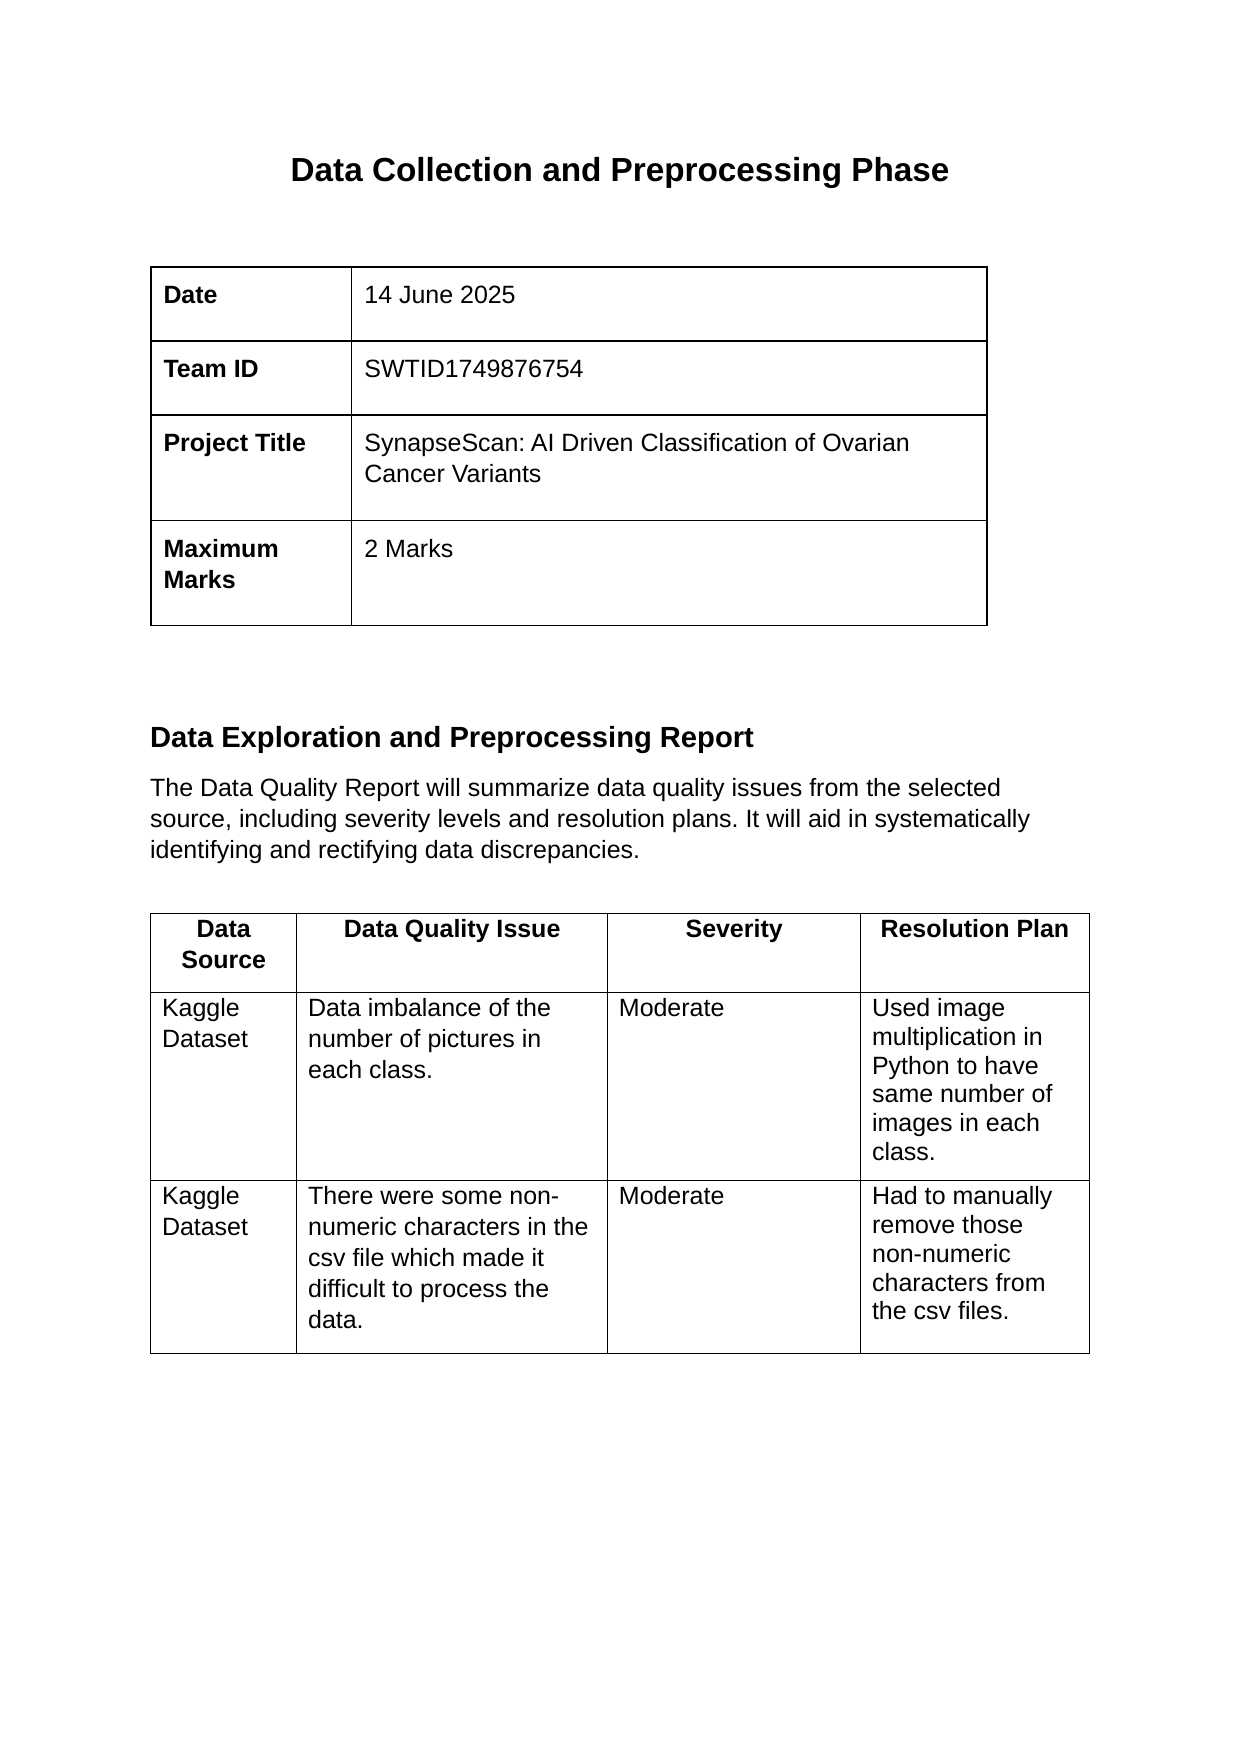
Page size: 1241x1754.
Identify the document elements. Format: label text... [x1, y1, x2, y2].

table_cell Project Title [152, 416, 351, 519]
table_cell SWTID1749876754 [352, 342, 986, 414]
table_header 14 June 2025 [352, 268, 986, 340]
table_cell Kaggle Dataset [151, 993, 296, 1180]
table_header Date [152, 268, 351, 340]
table_cell Maximum Marks [152, 521, 351, 624]
table_cell Data imbalance of the number of pictures in each class. [297, 993, 607, 1180]
text Data Collection and Preprocessing Phase [150, 150, 1090, 188]
table_cell Used image multiplication in Python to have same number of images in each class. [861, 993, 1089, 1180]
table_cell Kaggle Dataset [151, 1181, 296, 1353]
text Data Exploration and Preprocessing Report [150, 720, 1090, 753]
text The Data Quality Report will summarize data quality issues from the selected source, including severity levels and resolution plans. It will aid in systematically identifying and rectifying data discrepancies. [150, 773, 1090, 894]
table_cell Team ID [152, 342, 351, 414]
table_header Severity [608, 914, 860, 992]
table_cell Moderate [608, 1181, 860, 1353]
table_header Resolution Plan [861, 914, 1089, 992]
table_cell Had to manually remove those non-numeric characters from the csv files. [861, 1181, 1089, 1353]
table_cell Moderate [608, 993, 860, 1180]
table_cell 2 Marks [352, 521, 986, 624]
table_header Data Quality Issue [297, 914, 607, 992]
table_cell SynapseScan: AI Driven Classification of Ovarian Cancer Variants [352, 416, 986, 519]
table_cell There were some non-numeric characters in the csv file which made it difficult to process the data. [297, 1181, 607, 1353]
table_header Data Source [151, 914, 296, 992]
